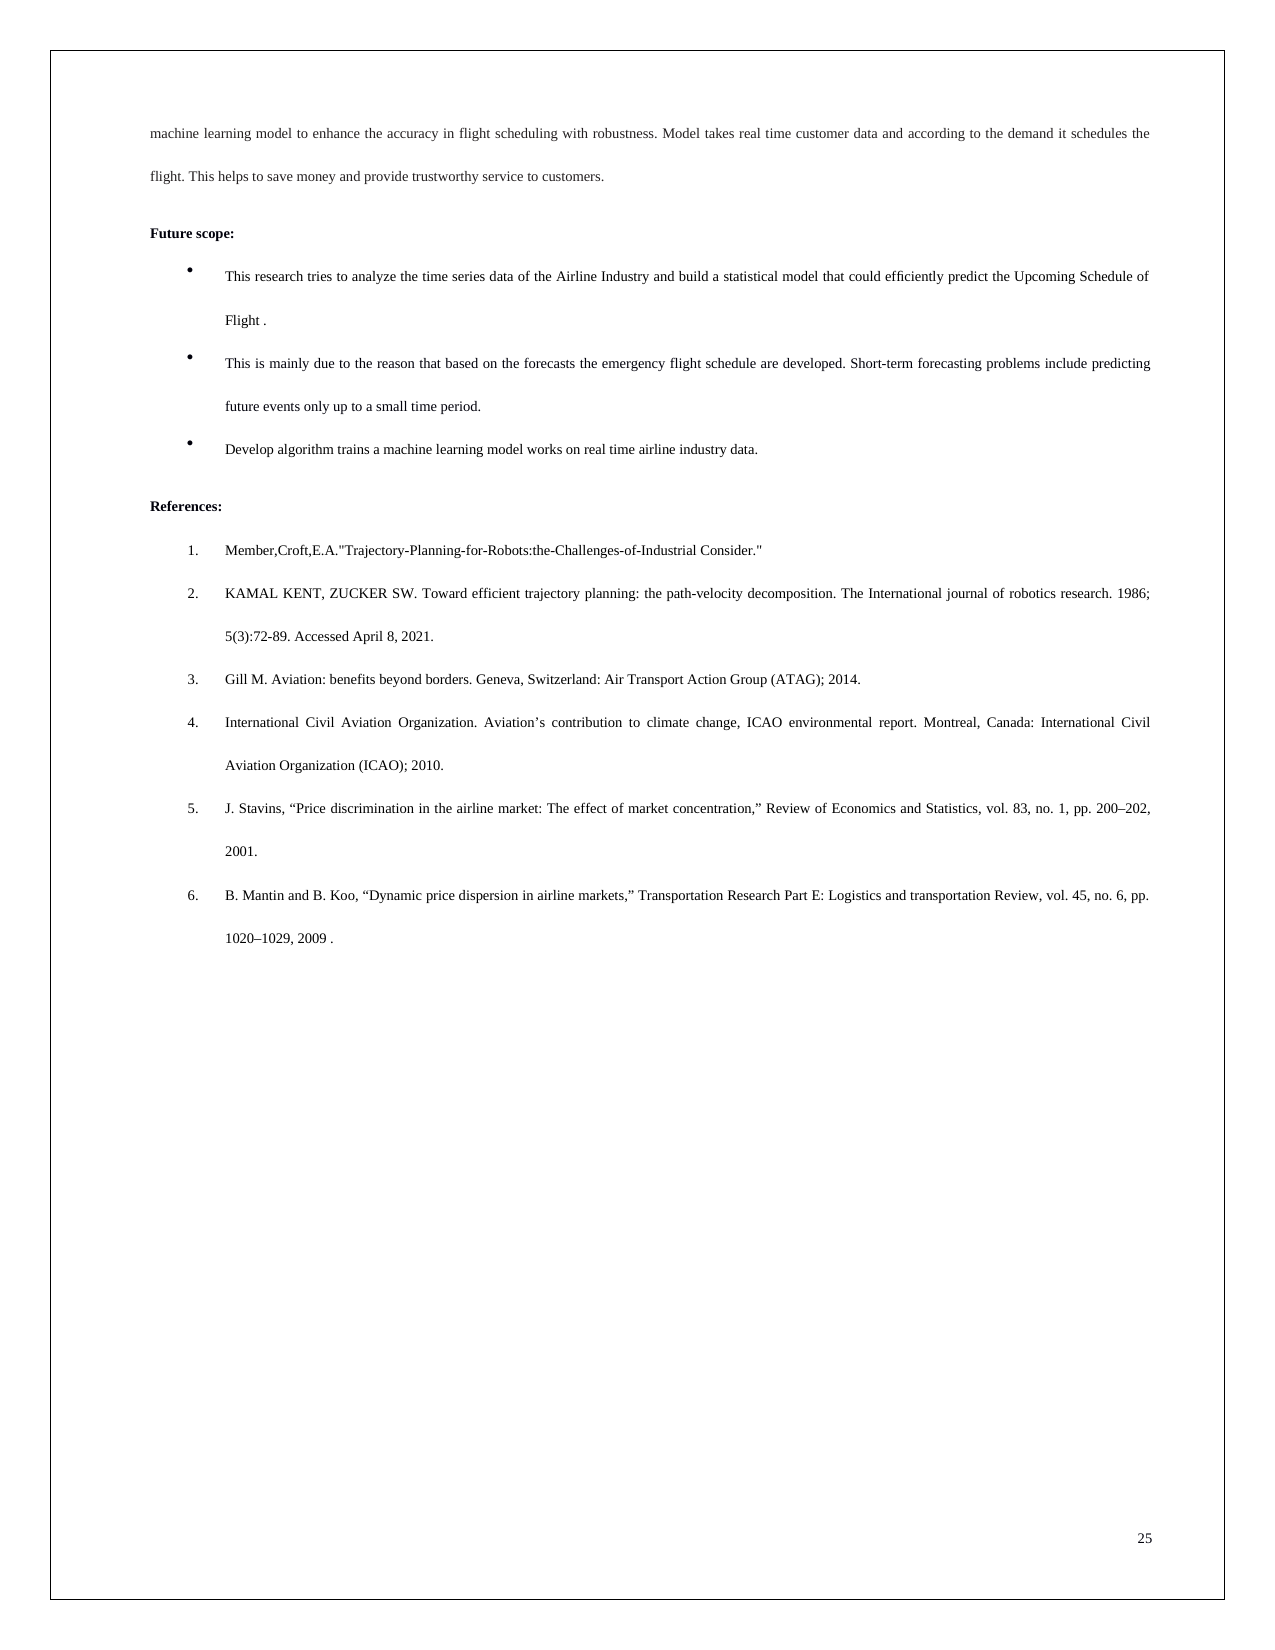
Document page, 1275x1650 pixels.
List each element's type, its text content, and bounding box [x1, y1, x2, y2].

list KAMAL KENT, ZUCKER SW. Toward efficient trajectory planning: the path-velocity decomposition. The International journal of robotics research. 1986; 5(3):72-89. Accessed April 8, 2021. [187, 572, 1152, 644]
list This research tries to analyze the time series data of the Airline Industry and build a statistical model that could efﬁciently predict the Upcoming Schedule of Flight . [187, 256, 1152, 328]
list Gill M. Aviation: benefits beyond borders. Geneva, Switzerland: Air Transport Action Group (ATAG); 2014. [187, 659, 1152, 687]
list J. Stavins, “Price discrimination in the airline market: The effect of market concentration,” Review of Economics and Statistics, vol. 83, no. 1, pp. 200–202, 2001. [187, 788, 1152, 860]
text Future scope: [150, 213, 1152, 242]
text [150, 112, 1152, 184]
list International Civil Aviation Organization. Aviation’s contribution to climate change, ICAO environmental report. Montreal, Canada: International Civil Aviation Organization (ICAO); 2010. [187, 702, 1152, 774]
text References: [150, 486, 1152, 515]
list Develop algorithm trains a machine learning model works on real time airline industry data. [187, 429, 1152, 457]
list B. Mantin and B. Koo, “Dynamic price dispersion in airline markets,” Transportation Research Part E: Logistics and transportation Review, vol. 45, no. 6, pp. 1020–1029, 2009 . [187, 874, 1152, 946]
list Member,Croft,E.A."Trajectory-Planning-for-Robots:the-Challenges-of-Industrial Consider." [187, 529, 1152, 558]
list This is mainly due to the reason that based on the forecasts the emergency flight schedule are developed. Short-term forecasting problems include predicting future events only up to a small time period. [187, 342, 1152, 414]
